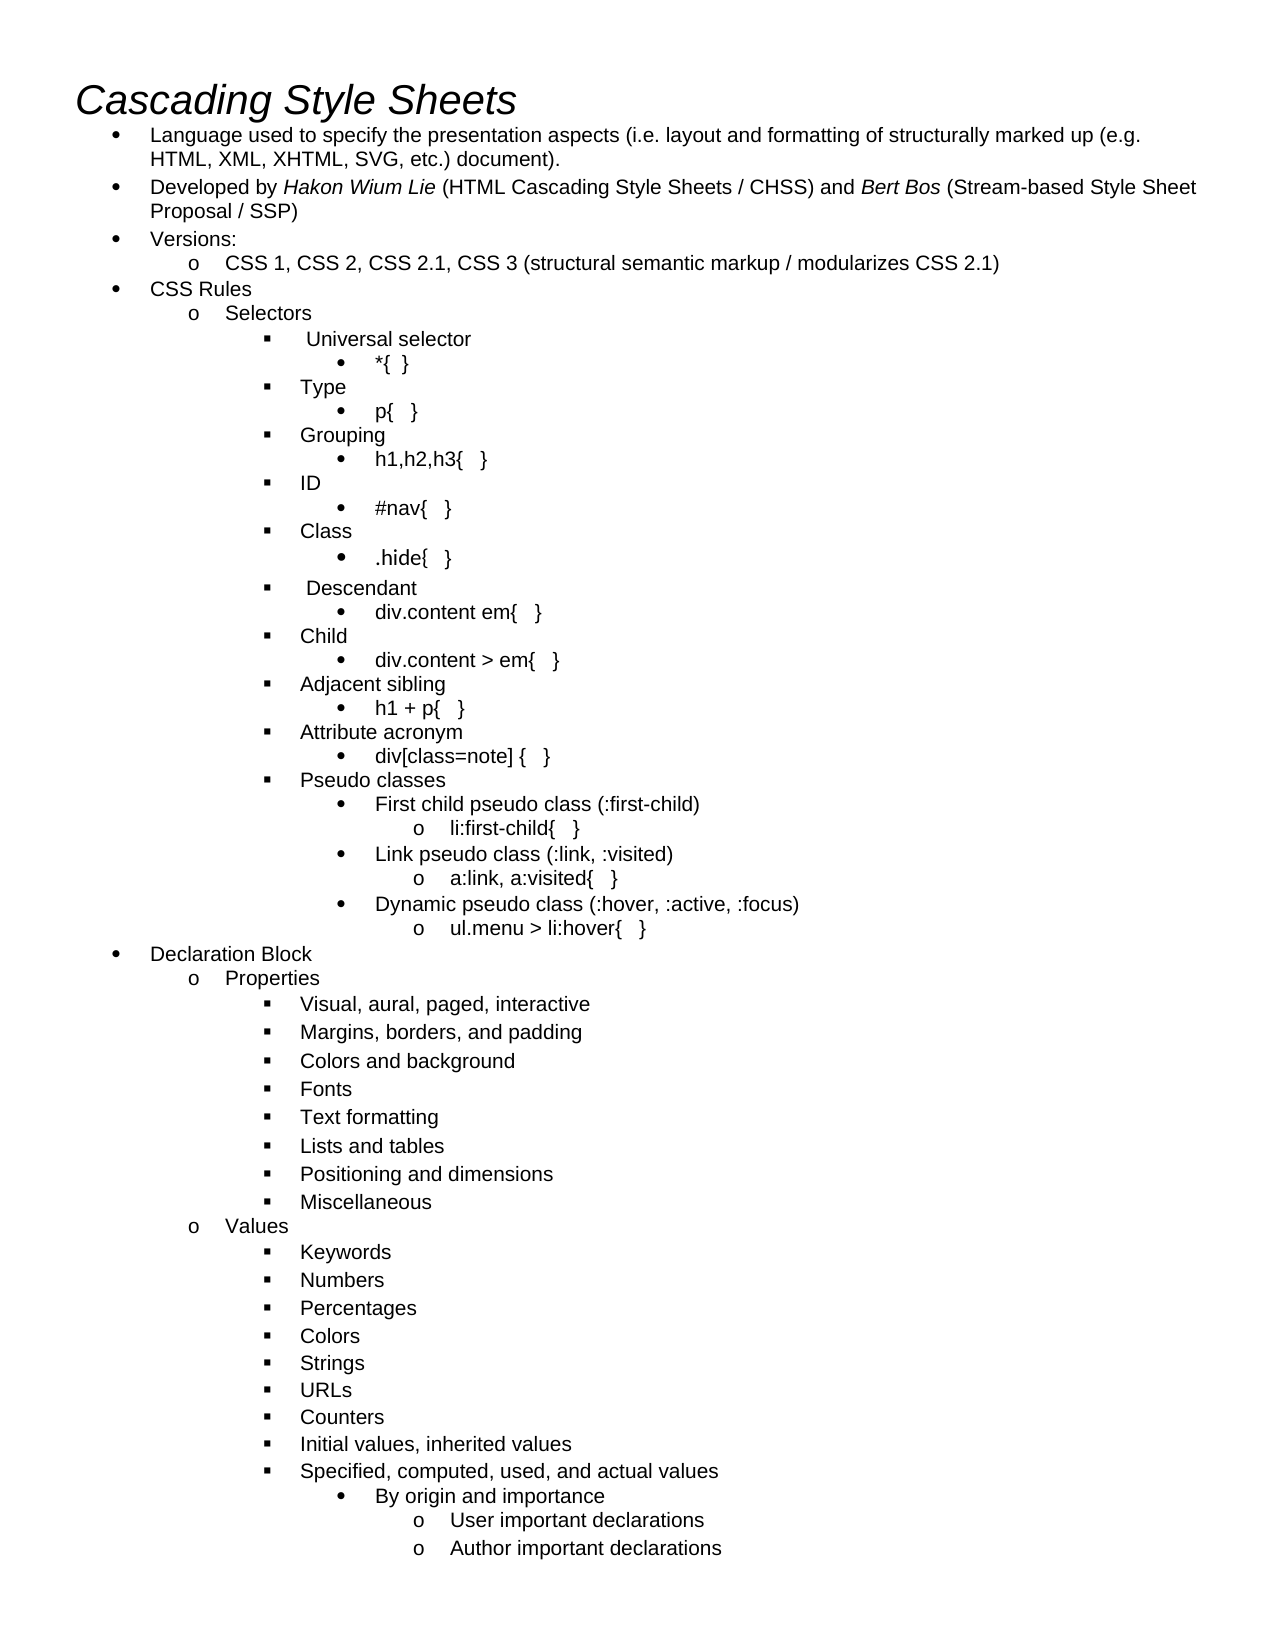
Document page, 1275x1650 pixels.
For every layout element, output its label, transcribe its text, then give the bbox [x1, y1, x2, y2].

list Selectors [187, 301, 1200, 327]
list Developed by Hakon Wium Lie (HTML Cascading Style Sheets / CHSS) and Bert Bos (Stream-based Style Sheet Proposal / SSP) [112, 175, 1200, 223]
list Counters [262, 1405, 1200, 1429]
list .hide{ } [337, 543, 1200, 571]
list ul.menu > li:hover{ } [412, 916, 1200, 942]
list Class [262, 519, 1200, 543]
list Margins, borders, and padding [262, 1020, 1200, 1044]
list a:link, a:visited{ } [412, 866, 1200, 892]
list Percentages [262, 1296, 1200, 1320]
list User important declarations [412, 1507, 1200, 1533]
list h1 + p{ } [337, 696, 1200, 720]
list *{ } [337, 351, 1200, 375]
list div.content em{ } [337, 600, 1200, 624]
list Values [187, 1214, 1200, 1240]
list URLs [262, 1378, 1200, 1402]
list Child [262, 624, 1200, 648]
list Visual, aural, paged, interactive [262, 992, 1200, 1016]
list Properties [187, 966, 1200, 992]
list Language used to specify the presentation aspects (i.e. layout and formatting of structurally marked up (e.g. HTML, XML, XHTML, SVG, etc.) document). [112, 123, 1200, 171]
list Grouping [262, 423, 1200, 447]
list Initial values, inherited values [262, 1432, 1200, 1456]
list Pseudo classes [262, 768, 1200, 792]
list CSS 1, CSS 2, CSS 2.1, CSS 3 (structural semantic markup / modularizes CSS 2.1) [187, 251, 1200, 277]
list div.content > em{ } [337, 648, 1200, 672]
list Attribute acronym [262, 720, 1200, 744]
list Fonts [262, 1077, 1200, 1101]
list Strings [262, 1351, 1200, 1375]
list Adjacent sibling [262, 672, 1200, 696]
text Cascading Style Sheets [75, 75, 1200, 123]
list Versions: [112, 227, 1200, 251]
list Specified, computed, used, and actual values [262, 1459, 1200, 1483]
list Colors and background [262, 1048, 1200, 1072]
list Colors [262, 1323, 1200, 1347]
list div[class=note] { } [337, 744, 1200, 768]
list CSS Rules [112, 277, 1200, 301]
list #nav{ } [337, 495, 1200, 519]
list First child pseudo class (:first-child) [337, 792, 1200, 816]
list Positioning and dimensions [262, 1162, 1200, 1186]
list Numbers [262, 1268, 1200, 1292]
list p{ } [337, 399, 1200, 423]
list Dynamic pseudo class (:hover, :active, :focus) [337, 892, 1200, 916]
list Text formatting [262, 1105, 1200, 1129]
list Universal selector [262, 327, 1200, 351]
list Link pseudo class (:link, :visited) [337, 842, 1200, 866]
list By origin and importance [337, 1483, 1200, 1507]
list Lists and tables [262, 1133, 1200, 1157]
list ID [262, 471, 1200, 495]
list li:first-child{ } [412, 816, 1200, 842]
list Miscellaneous [262, 1190, 1200, 1214]
list Type [262, 375, 1200, 399]
list Author important declarations [412, 1536, 1200, 1562]
list Descendant [262, 576, 1200, 600]
list h1,h2,h3{ } [337, 447, 1200, 471]
list Keywords [262, 1240, 1200, 1264]
list Declaration Block [112, 942, 1200, 966]
